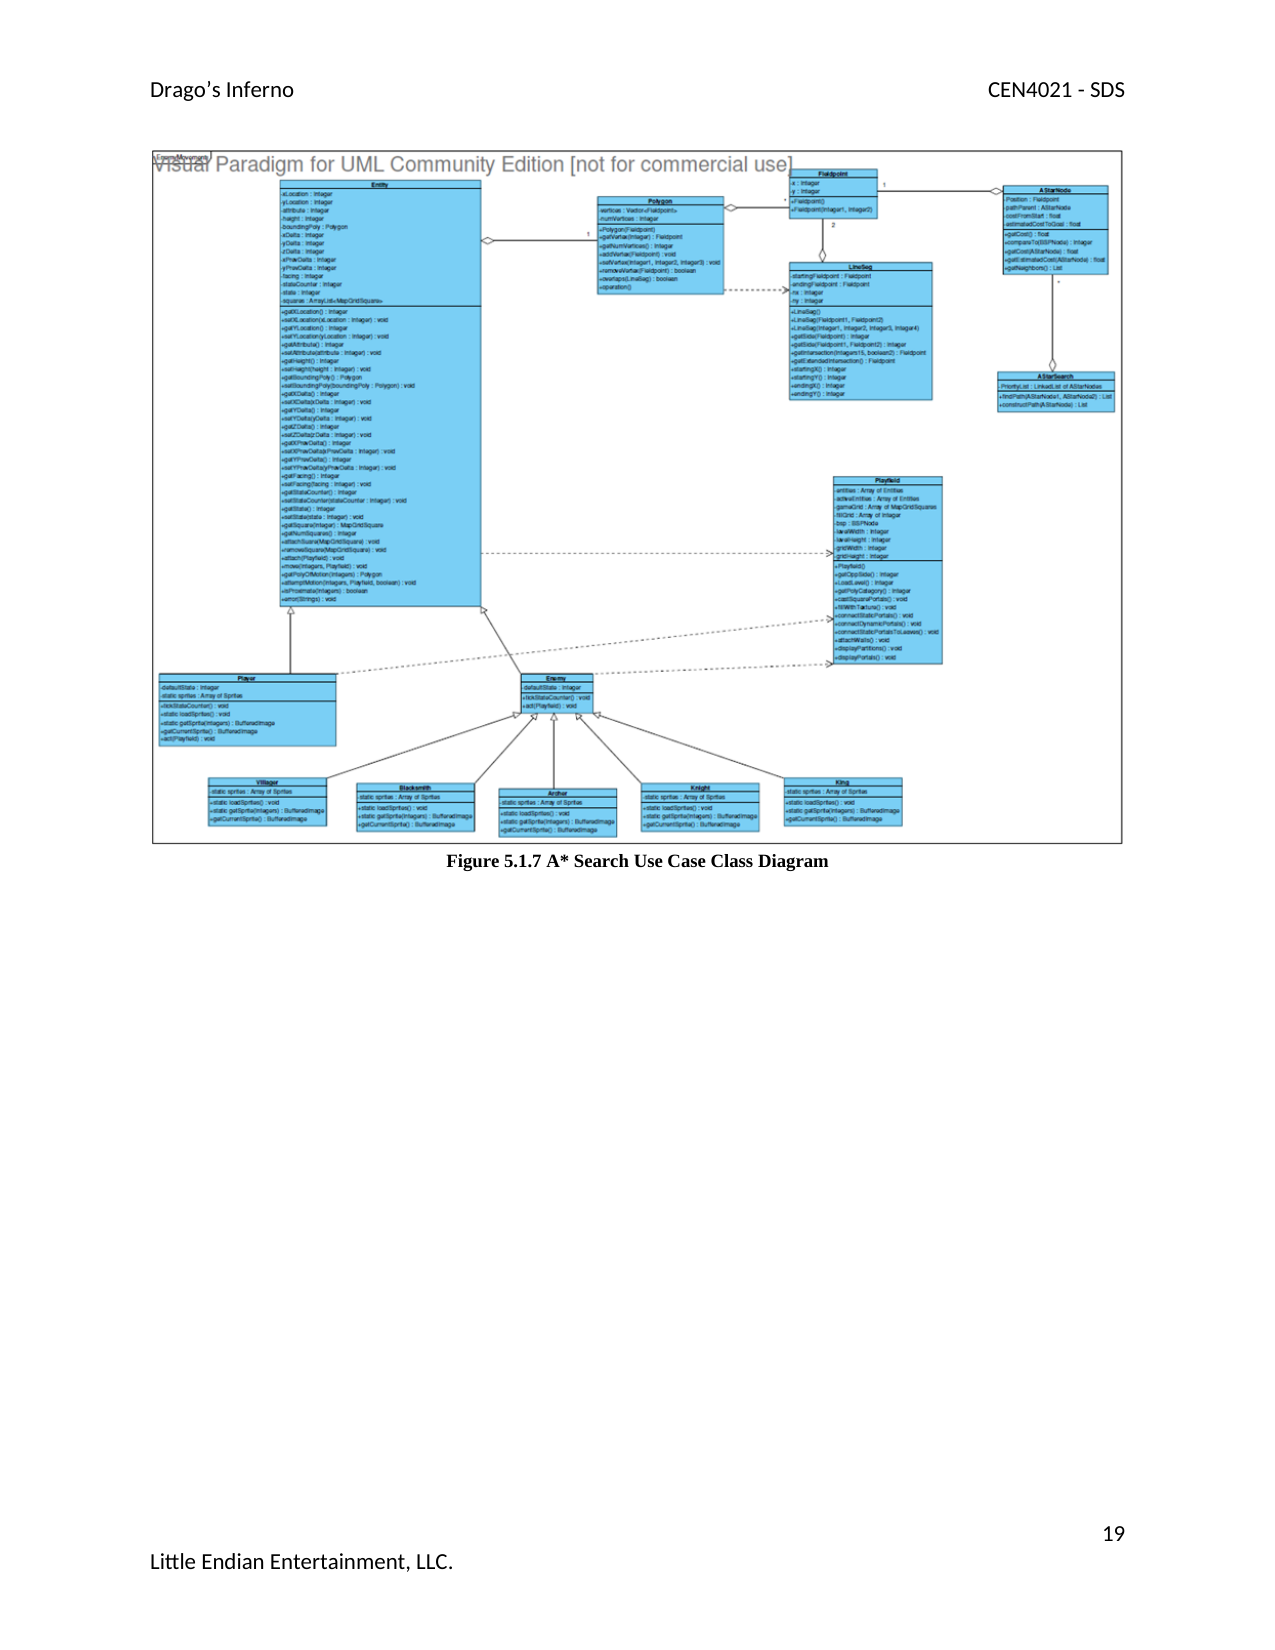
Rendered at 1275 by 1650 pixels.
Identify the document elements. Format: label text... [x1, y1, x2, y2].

picture [150, 150, 1125, 846]
text Figure 5.1.7 A* Search Use Case Class Diagram [150, 849, 1125, 871]
